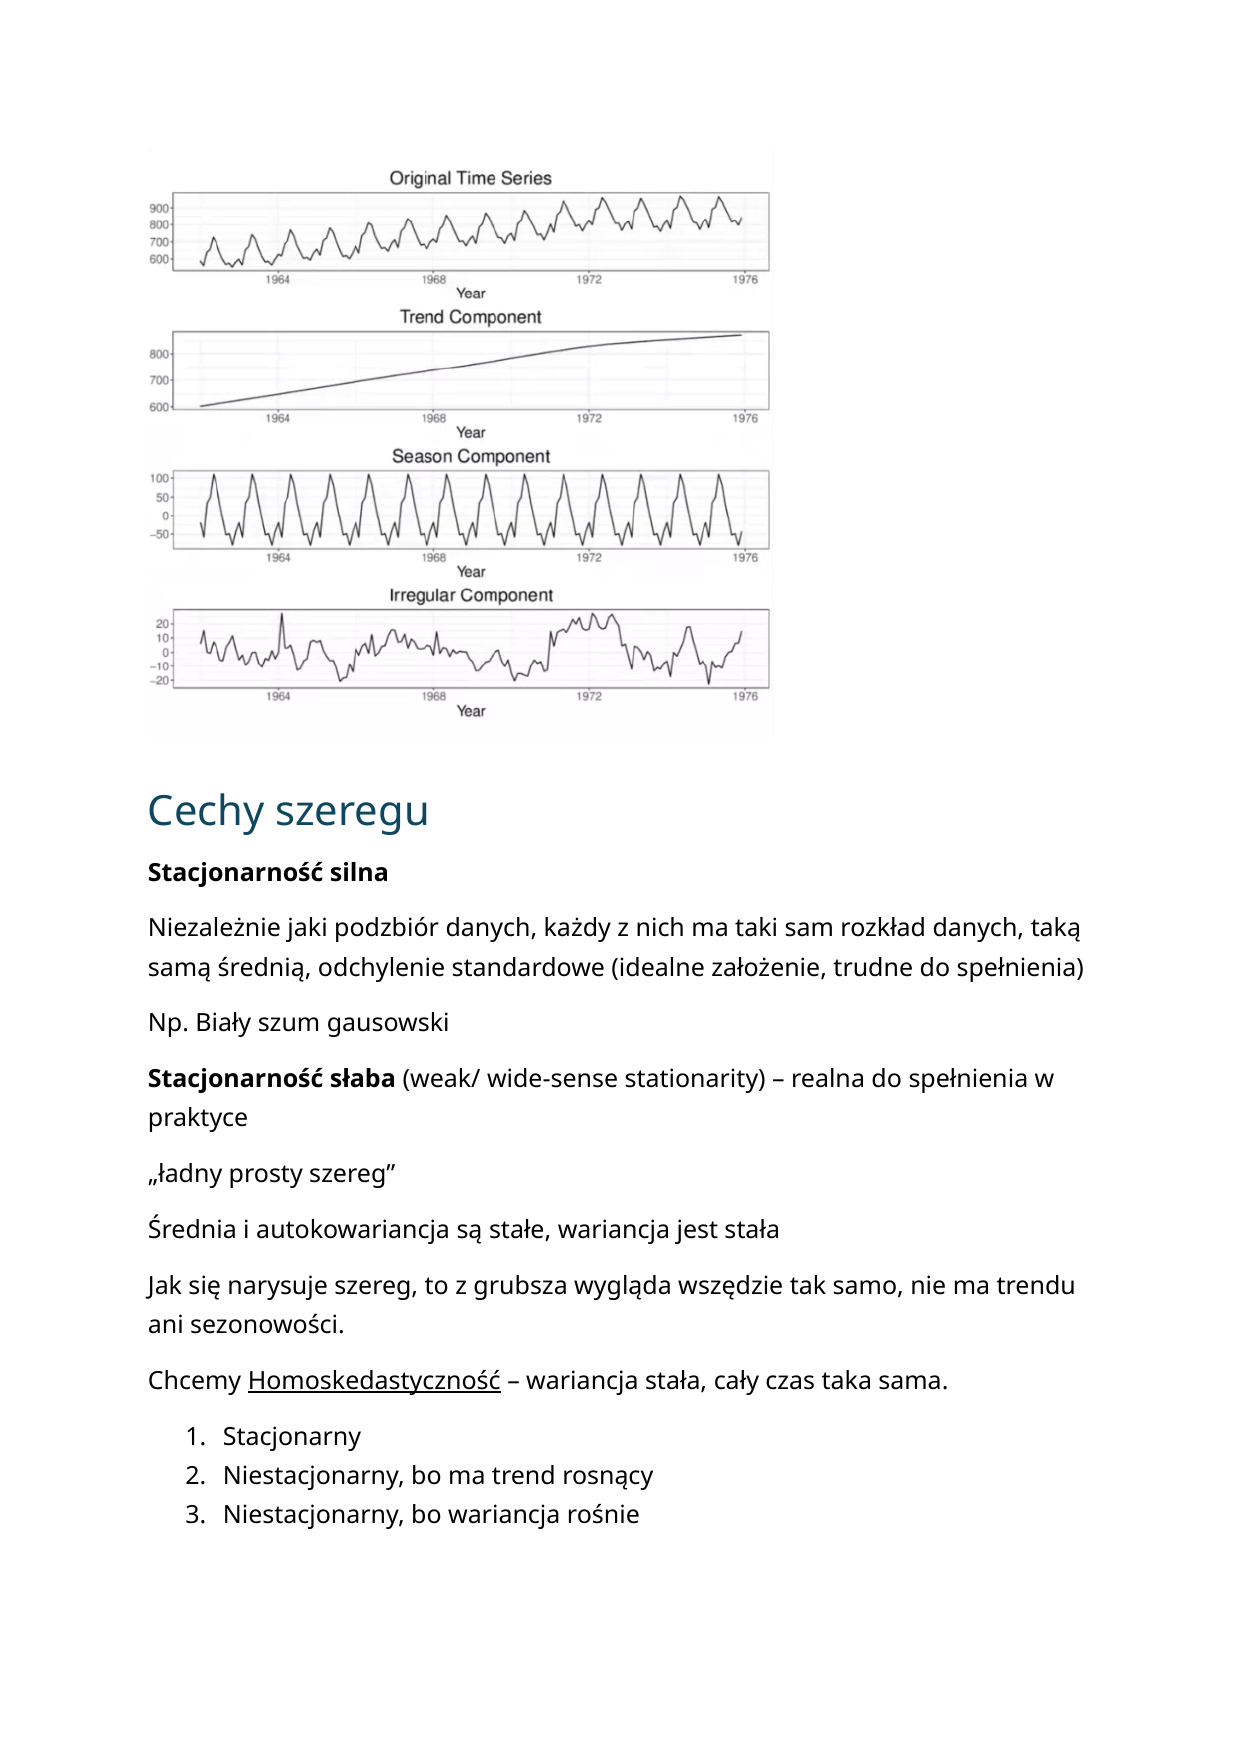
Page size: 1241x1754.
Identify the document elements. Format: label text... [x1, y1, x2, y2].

list Niestacjonarny, bo wariancja rośnie [185, 1497, 1093, 1531]
subtitle Cechy szeregu [148, 781, 1093, 837]
text Jak się narysuje szereg, to z grubsza wygląda wszędzie tak samo, nie ma trendu ani sezonowości. [148, 1268, 1093, 1341]
text Stacjonarność silna [148, 854, 1093, 888]
text Stacjonarność słaba (weak/ wide-sense stationarity) – realna do spełnienia w praktyce [148, 1061, 1093, 1134]
text Chcemy Homoskedastyczność – wariancja stała, cały czas taka sama. [148, 1363, 1093, 1397]
list Niestacjonarny, bo ma trend rosnący [185, 1458, 1093, 1492]
list Stacjonarny [185, 1418, 1093, 1452]
text Np. Biały szum gausowski [148, 1005, 1093, 1039]
text Średnia i autokowariancja są stałe, wariancja jest stała [148, 1212, 1093, 1246]
text Niezależnie jaki podzbiór danych, każdy z nich ma taki sam rozkład danych, taką samą średnią, odchylenie standardowe (idealne założenie, trudne do spełnienia) [148, 910, 1093, 983]
picture [147, 147, 773, 739]
text „ładny prosty szereg” [148, 1156, 1093, 1190]
